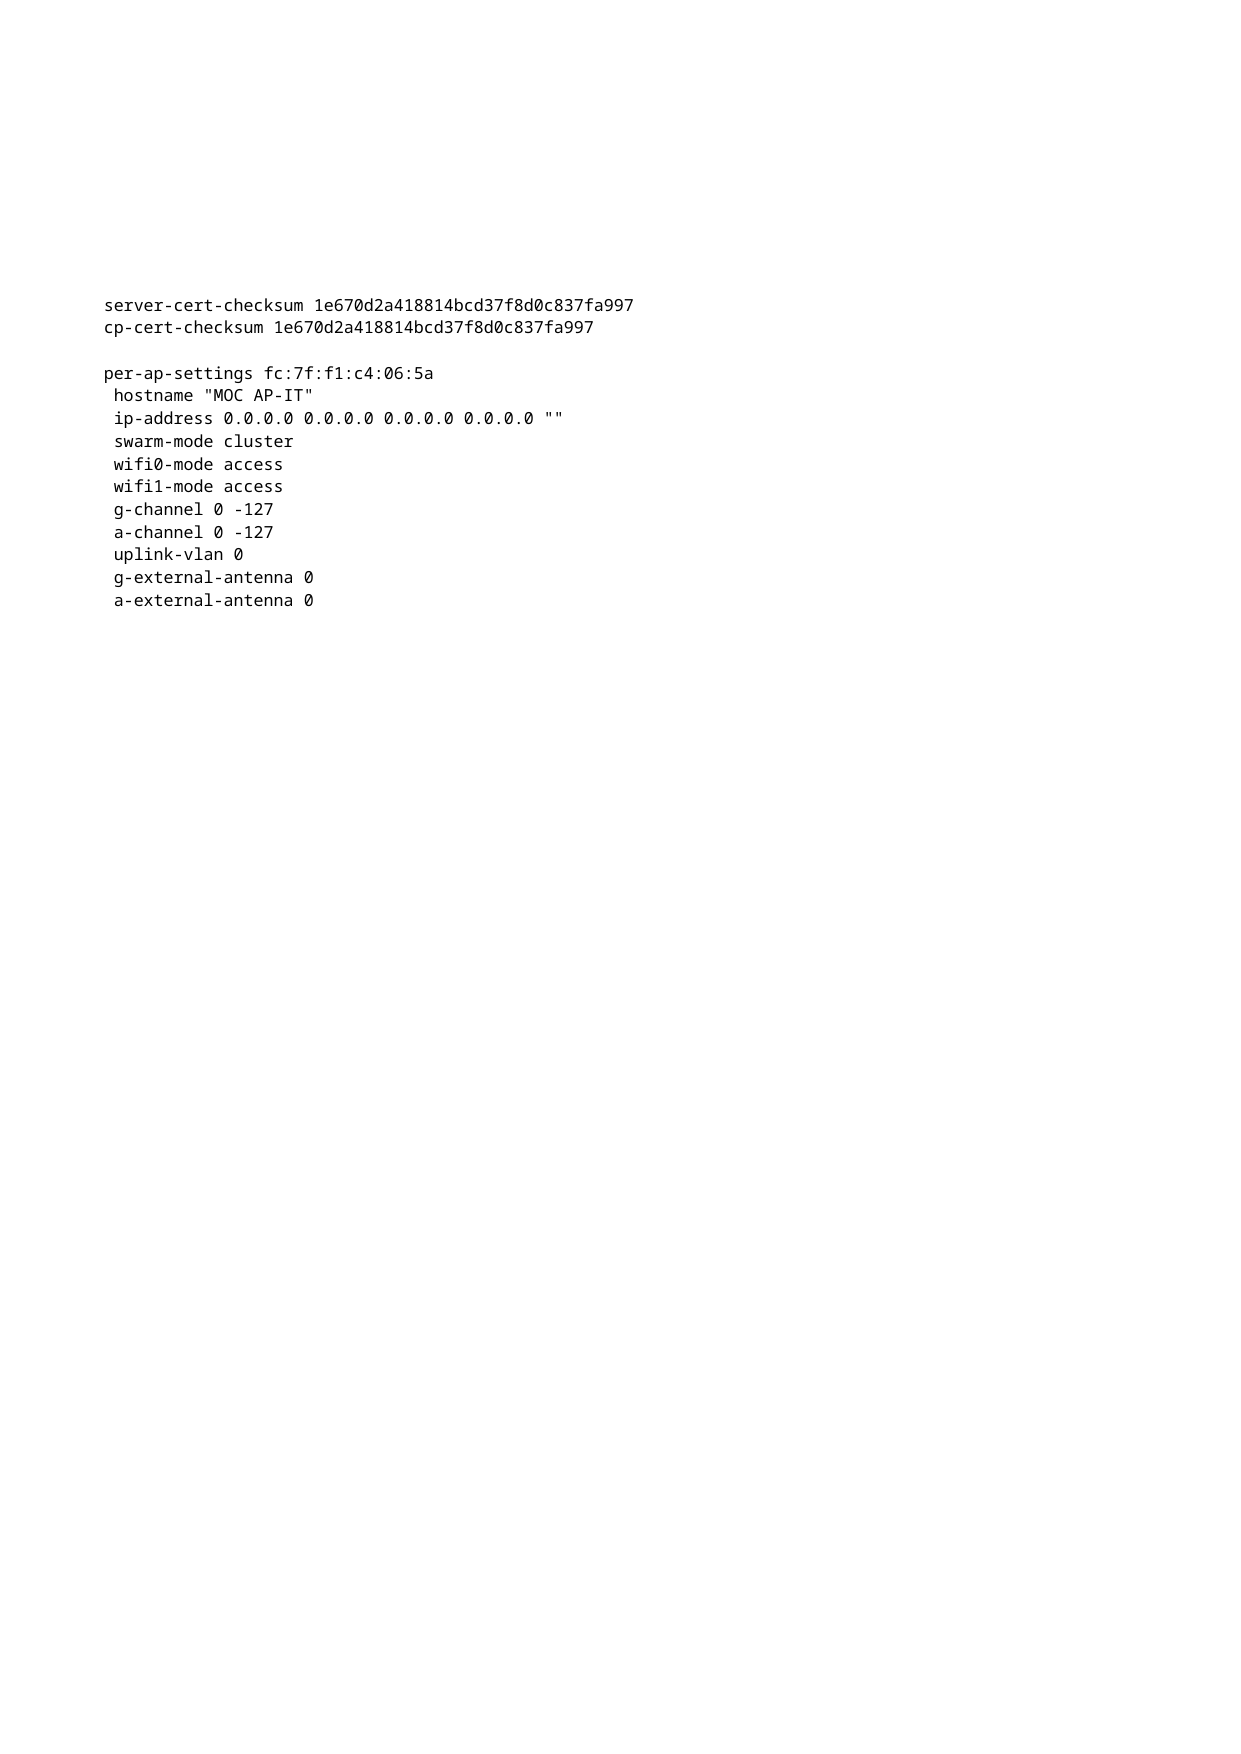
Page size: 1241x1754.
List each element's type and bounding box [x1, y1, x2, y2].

text [103, 225, 1146, 630]
